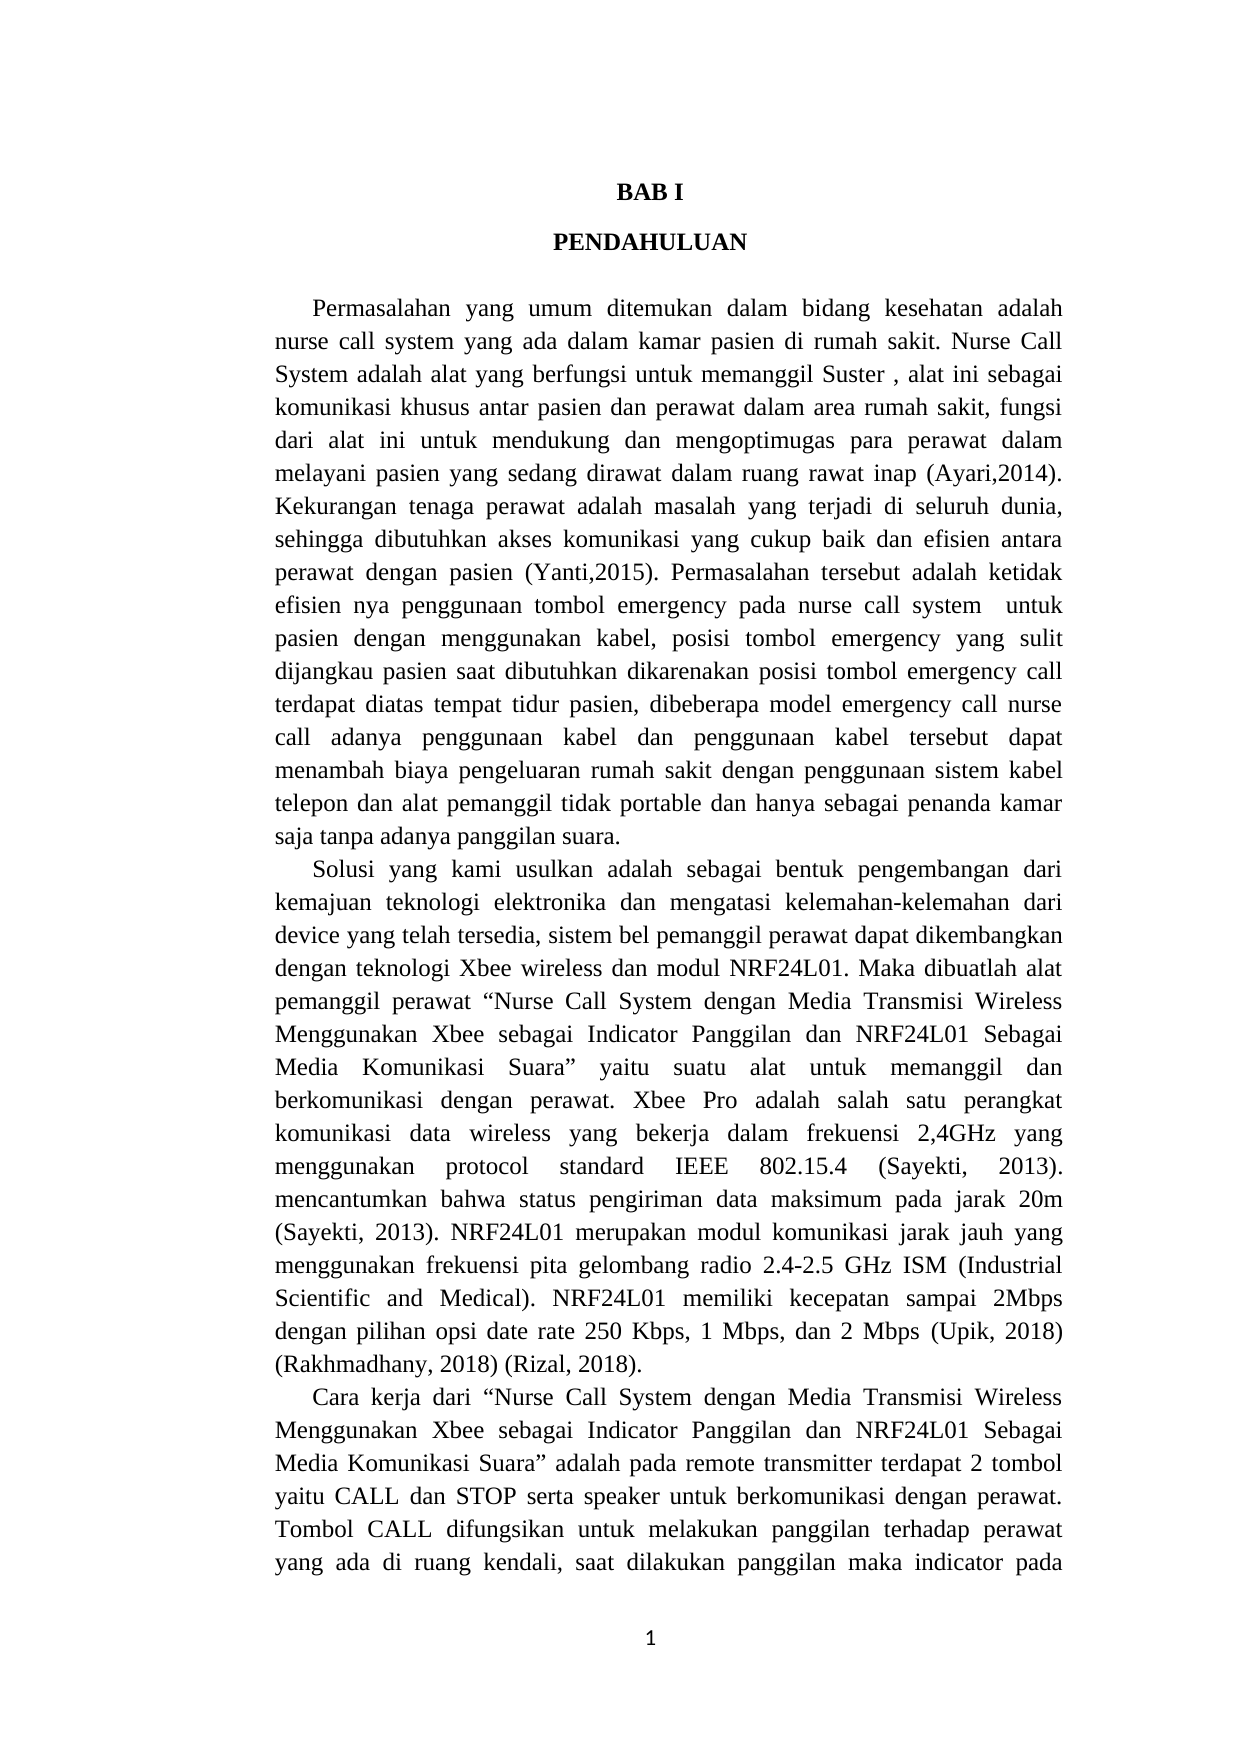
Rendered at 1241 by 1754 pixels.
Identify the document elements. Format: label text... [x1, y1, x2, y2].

text Permasalahan yang umum ditemukan dalam bidang kesehatan adalah nurse call system yang ada dalam kamar pasien di rumah sakit. Nurse Call System adalah alat yang berfungsi untuk memanggil Suster , alat ini sebagai komunikasi khusus antar pasien dan perawat dalam area rumah sakit, fungsi dari alat ini untuk mendukung dan mengoptimugas para perawat dalam melayani pasien yang sedang dirawat dalam ruang rawat inap (Ayari,2014). Kekurangan tenaga perawat adalah masalah yang terjadi di seluruh dunia, sehingga dibutuhkan akses komunikasi yang cukup baik dan efisien antara perawat dengan pasien (Yanti,2015). Permasalahan tersebut adalah ketidak efisien nya penggunaan tombol emergency pada nurse call system untuk pasien dengan menggunakan kabel, posisi tombol emergency yang sulit dijangkau pasien saat dibutuhkan dikarenakan posisi tombol emergency call terdapat diatas tempat tidur pasien, dibeberapa model emergency call nurse call adanya penggunaan kabel dan penggunaan kabel tersebut dapat menambah biaya pengeluaran rumah sakit dengan penggunaan sistem kabel telepon dan alat pemanggil tidak portable dan hanya sebagai penanda kamar saja tanpa adanya panggilan suara. [274, 293, 1063, 850]
text BAB I [237, 177, 1063, 206]
text PENDAHULUAN [237, 227, 1063, 255]
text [274, 1382, 1063, 1576]
text Solusi yang kami usulkan adalah sebagai bentuk pengembangan dari kemajuan teknologi elektronika dan mengatasi kelemahan-kelemahan dari device yang telah tersedia, sistem bel pemanggil perawat dapat dikembangkan dengan teknologi Xbee wireless dan modul NRF24L01. Maka dibuatlah alat pemanggil perawat “Nurse Call System dengan Media Transmisi Wireless Menggunakan Xbee sebagai Indicator Panggilan dan NRF24L01 Sebagai Media Komunikasi Suara” yaitu suatu alat untuk memanggil dan berkomunikasi dengan perawat. Xbee Pro adalah salah satu perangkat komunikasi data wireless yang bekerja dalam frekuensi 2,4GHz yang menggunakan protocol standard IEEE 802.15.4. mencantumkan bahwa status pengiriman data maksimum pada jarak 20m (Sayekti, 2013). NRF24L01 merupakan modul komunikasi jarak jauh yang menggunakan frekuensi pita gelombang radio 2.4-2.5 GHz ISM (Industrial Scientific and Medical). NRF24L01 memiliki kecepatan sampai 2Mbps dengan pilihan opsi date rate 250 Kbps, 1 Mbps, dan 2 Mbps (Rakhmadhany, 2018) (Rizal, 2018). [274, 854, 1063, 1378]
